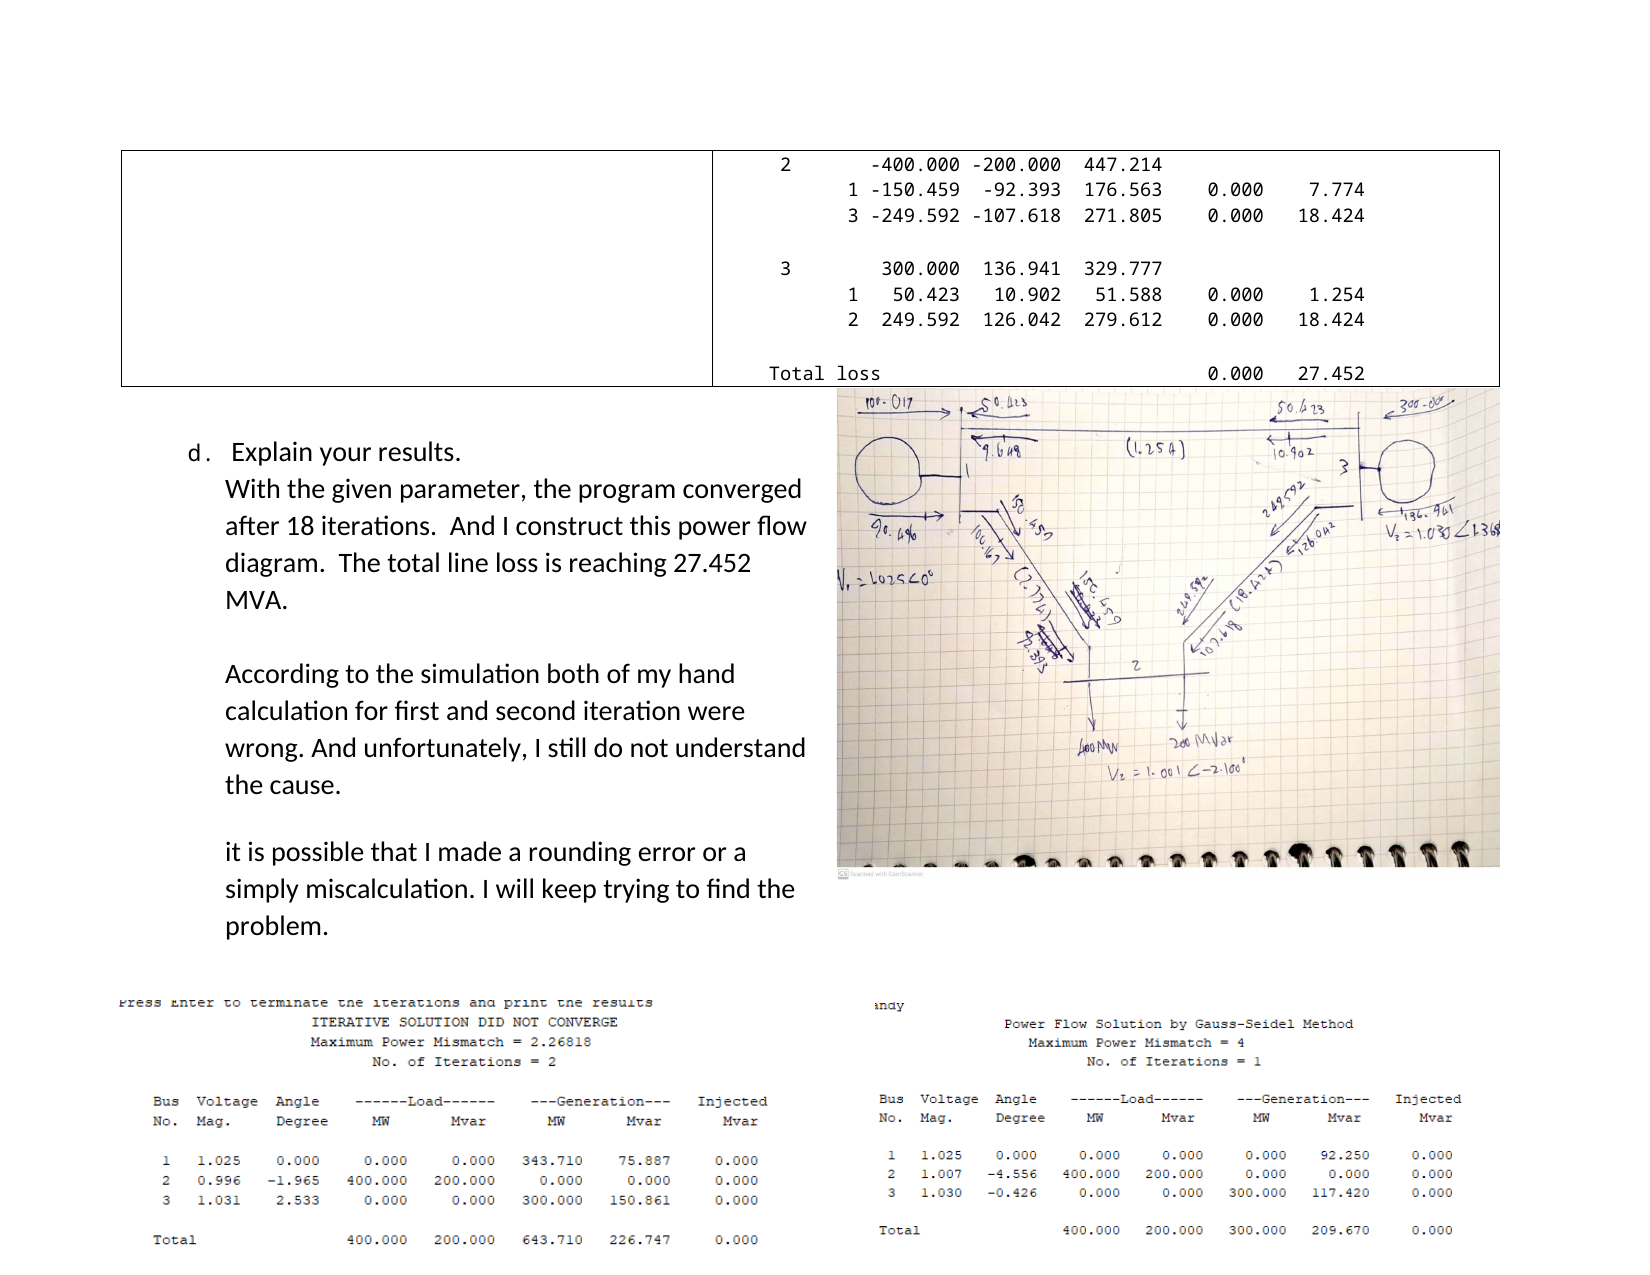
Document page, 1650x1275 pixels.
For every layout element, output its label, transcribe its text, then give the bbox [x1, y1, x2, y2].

picture [117, 1000, 843, 1275]
picture [875, 1002, 1558, 1275]
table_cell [122, 151, 712, 386]
list it is possible that I made a rounding error or a simply miscalculation. I will keep trying to find the problem. [225, 834, 1500, 943]
list According to the simulation both of my hand calculation for first and second iteration were wrong. And unfortunately, I still do not understand the cause. [225, 656, 836, 832]
list Explain your results. [187, 434, 836, 468]
picture [836, 388, 1500, 881]
list With the given parameter, the program converged after 18 iterations. And I construct this power flow diagram. The total line loss is reaching 27.452 MVA. [225, 471, 836, 616]
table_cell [713, 151, 1499, 386]
